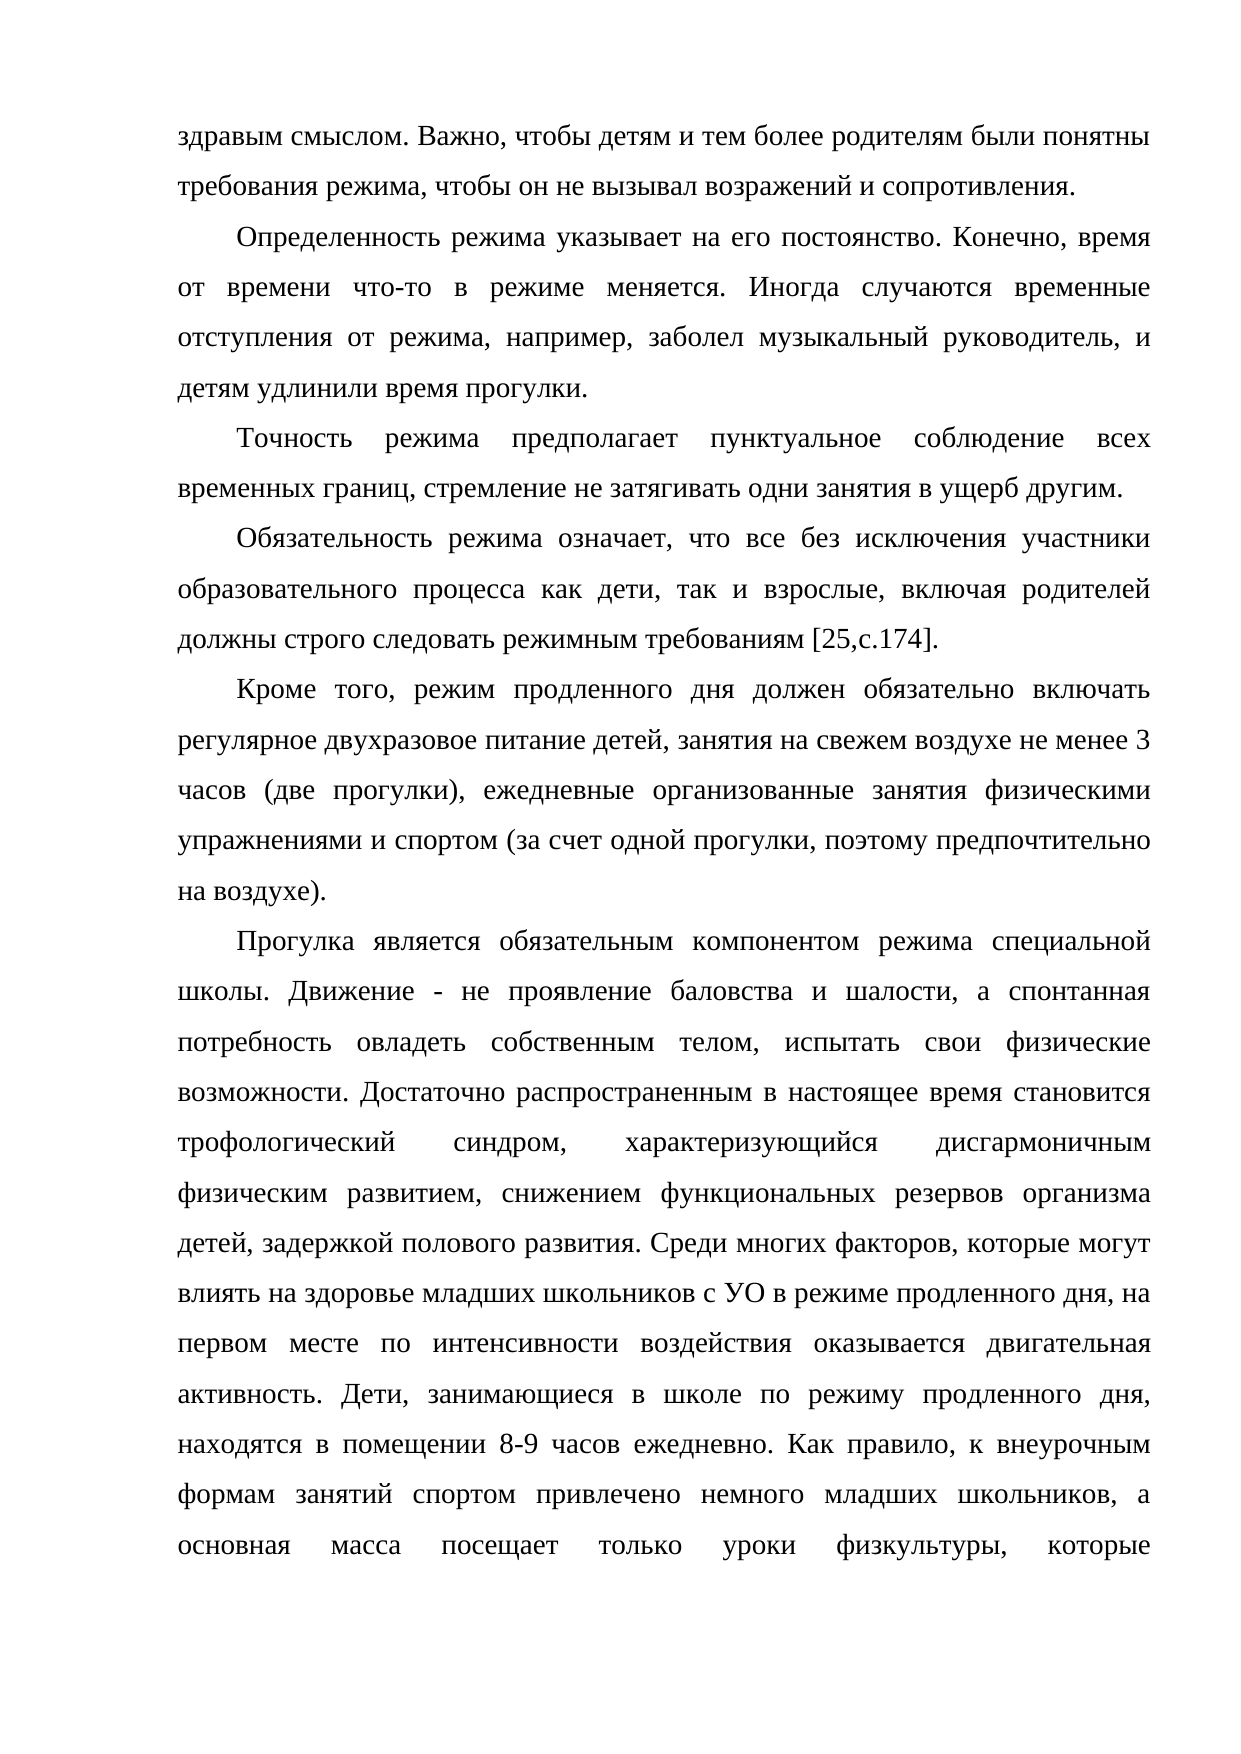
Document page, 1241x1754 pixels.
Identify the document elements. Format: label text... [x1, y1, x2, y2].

text Кроме того, режим продленного дня должен обязательно включать регулярное двухразовое питание детей, занятия на свежем воздухе не менее 3 часов (две прогулки), ежедневные организованные занятия физическими упражнениями и спортом (за счет одной прогулки, поэтому предпочтительно на воздухе). [177, 672, 1152, 906]
text Определенность режима указывает на его постоянство. Конечно, время от времени что-то в режиме меняется. Иногда случаются временные отступления от режима, например, заболел музыкальный руководитель, и детям удлинили время прогулки. [177, 219, 1152, 403]
text Точность режима предполагает пунктуальное соблюдение всех временных границ, стремление не затягивать одни занятия в ущерб другим. [177, 420, 1152, 504]
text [177, 118, 1152, 202]
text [177, 923, 1152, 1560]
text Обязательность режима означает, что все без исключения участники образовательного процесса как дети, так и взрослые, включая родителей должны строго следовать режимным требованиям [25,c.174]. [177, 521, 1152, 655]
